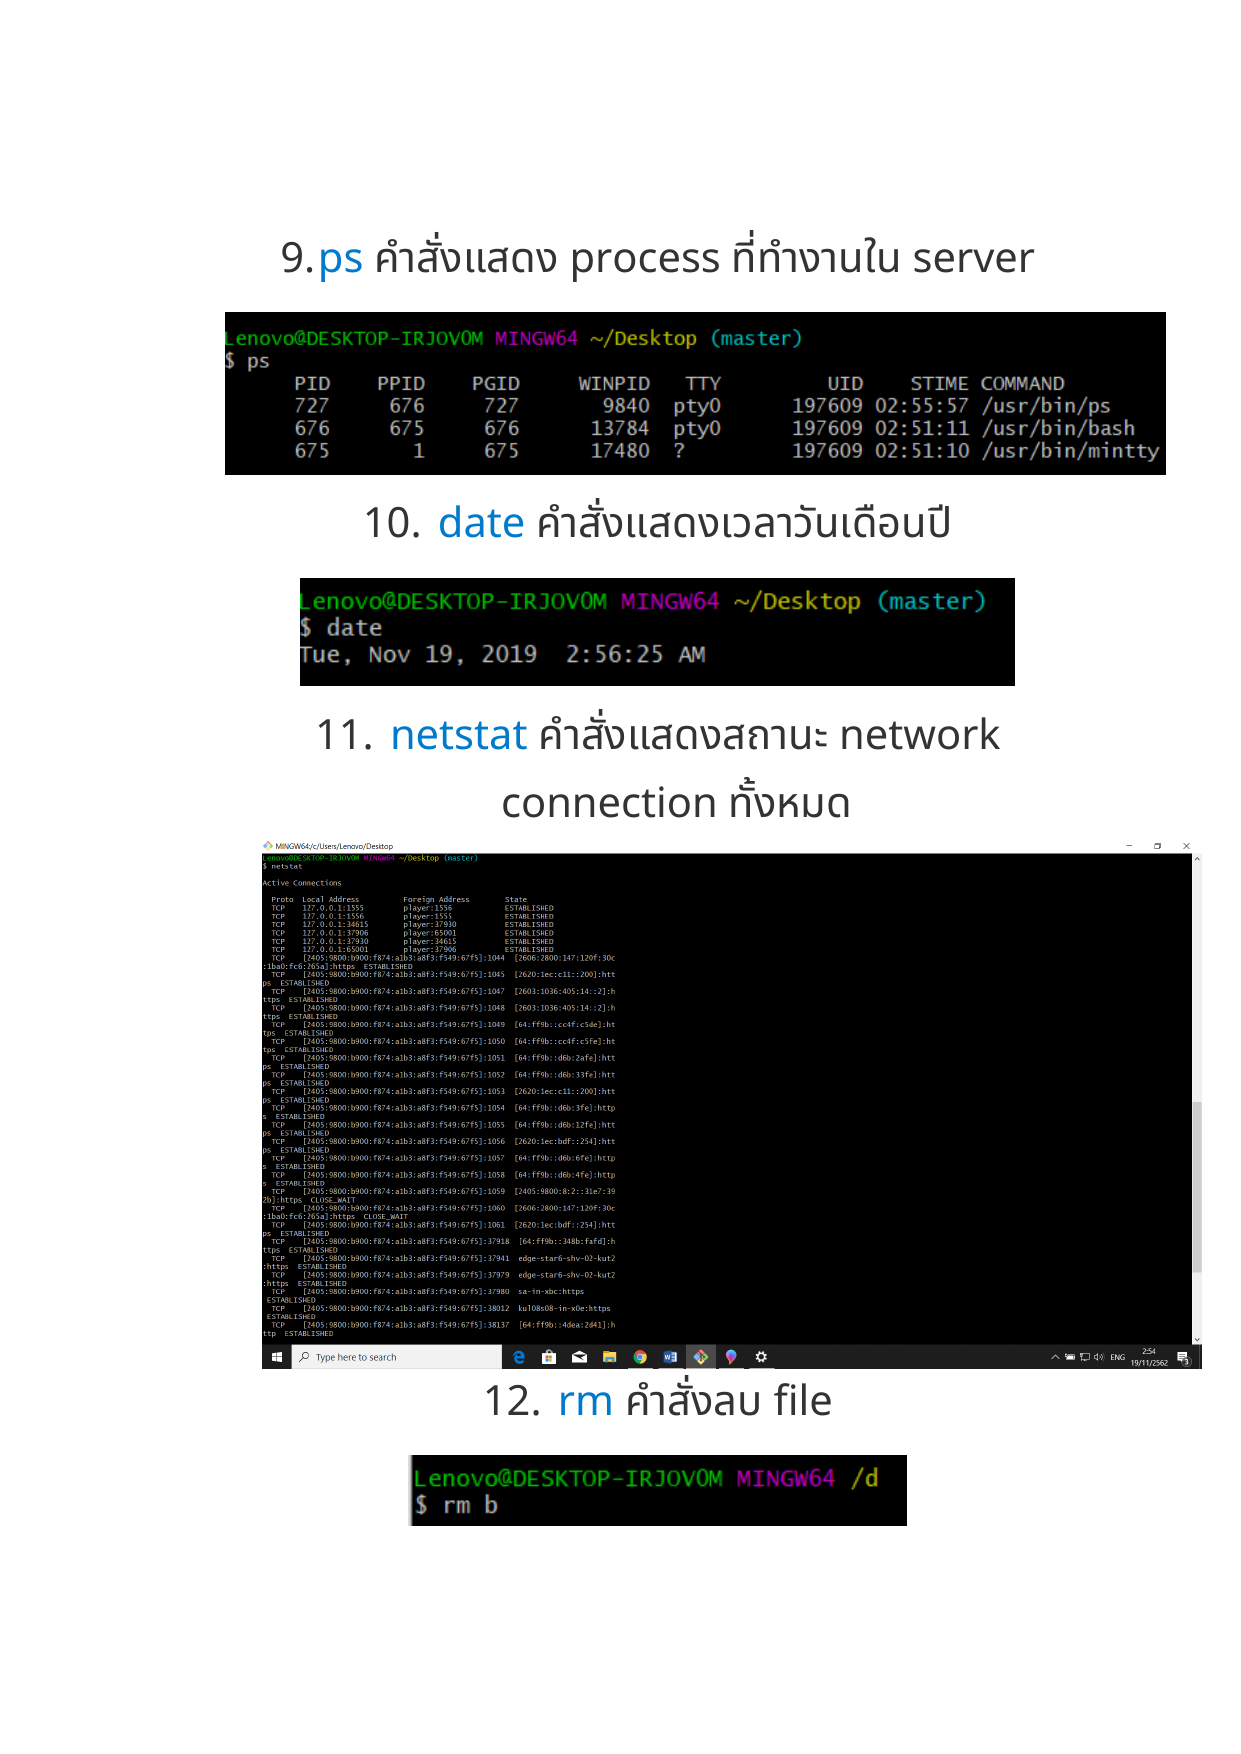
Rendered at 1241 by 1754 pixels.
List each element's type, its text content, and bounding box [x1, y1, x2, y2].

list date คำสั่งแสดงเวลาวันเดือนปี [536, 493, 1090, 556]
list ps คำสั่งแสดง process ที่ทำงานใน server [225, 228, 374, 291]
list ps คำสั่งแสดง process ที่ทำงานใน server [912, 228, 1090, 291]
list rm คำสั่งลบ file [773, 1371, 1090, 1434]
picture [300, 578, 1015, 686]
list rm คำสั่งลบ file [225, 1371, 625, 1434]
picture [408, 1455, 907, 1526]
list date คำสั่งแสดงเวลาวันเดือนปี [225, 493, 536, 556]
picture [262, 839, 1202, 1369]
picture [225, 312, 1166, 475]
